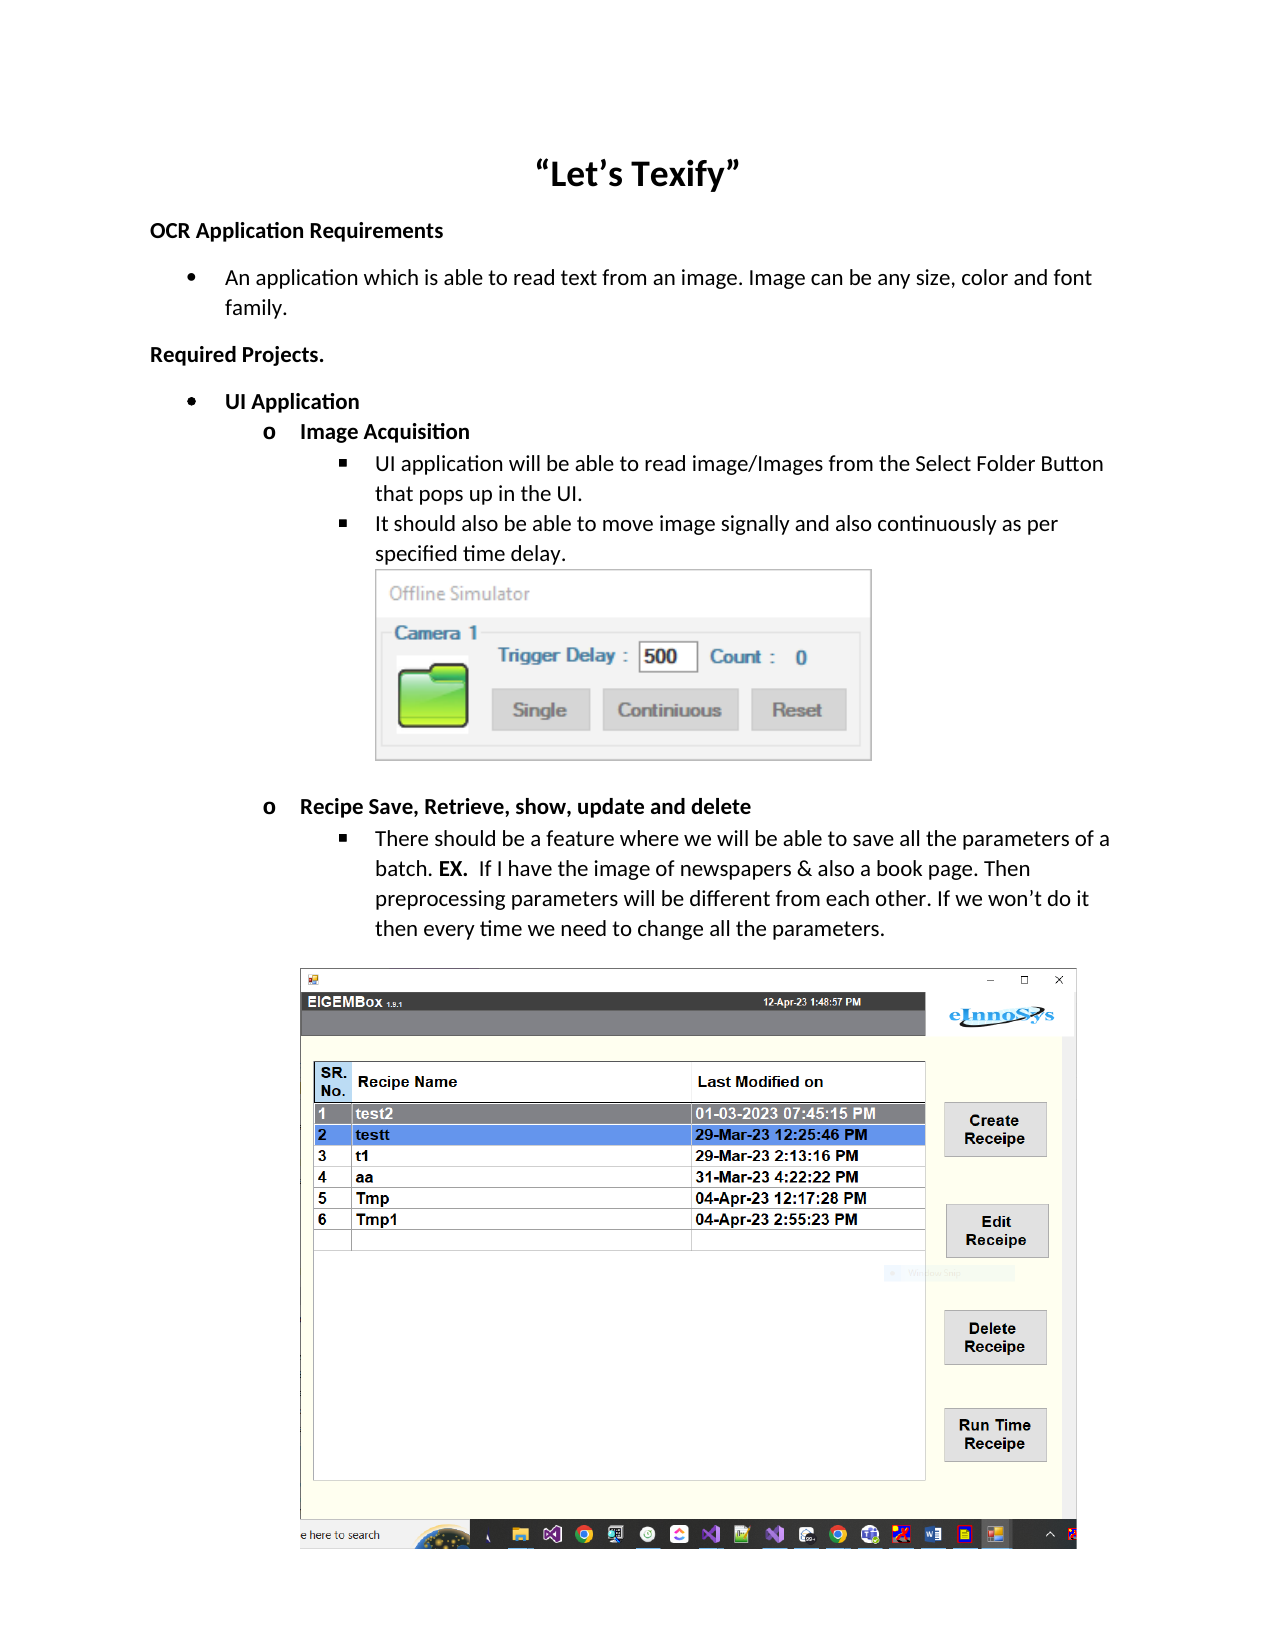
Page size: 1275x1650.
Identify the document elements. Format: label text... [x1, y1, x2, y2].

picture [300, 968, 1077, 1549]
list Recipe Save, Retrieve, show, update and delete [262, 792, 1125, 822]
text “Let’s Texify” [150, 150, 1125, 196]
list It should also be able to move image signally and also continuously as per specified time delay. [337, 509, 1125, 567]
list UI application will be able to read image/Images from the Select Folder Button that pops up in the UI. [337, 449, 1125, 507]
picture [375, 569, 872, 761]
text OCR Application Requirements [150, 216, 1125, 244]
list Image Acquisition [262, 417, 1125, 446]
list There should be a feature where we will be able to save all the parameters of a batch. EX. If I have the image of newspapers & also a book page. Then preprocessing parameters will be different from each other. If we won’t do it then every time we need to change all the parameters. [337, 824, 1125, 943]
text Required Projects. [150, 340, 1125, 368]
list UI Application [187, 387, 1125, 415]
list An application which is able to read text from an image. Image can be any size, color and font family. [187, 263, 1125, 321]
